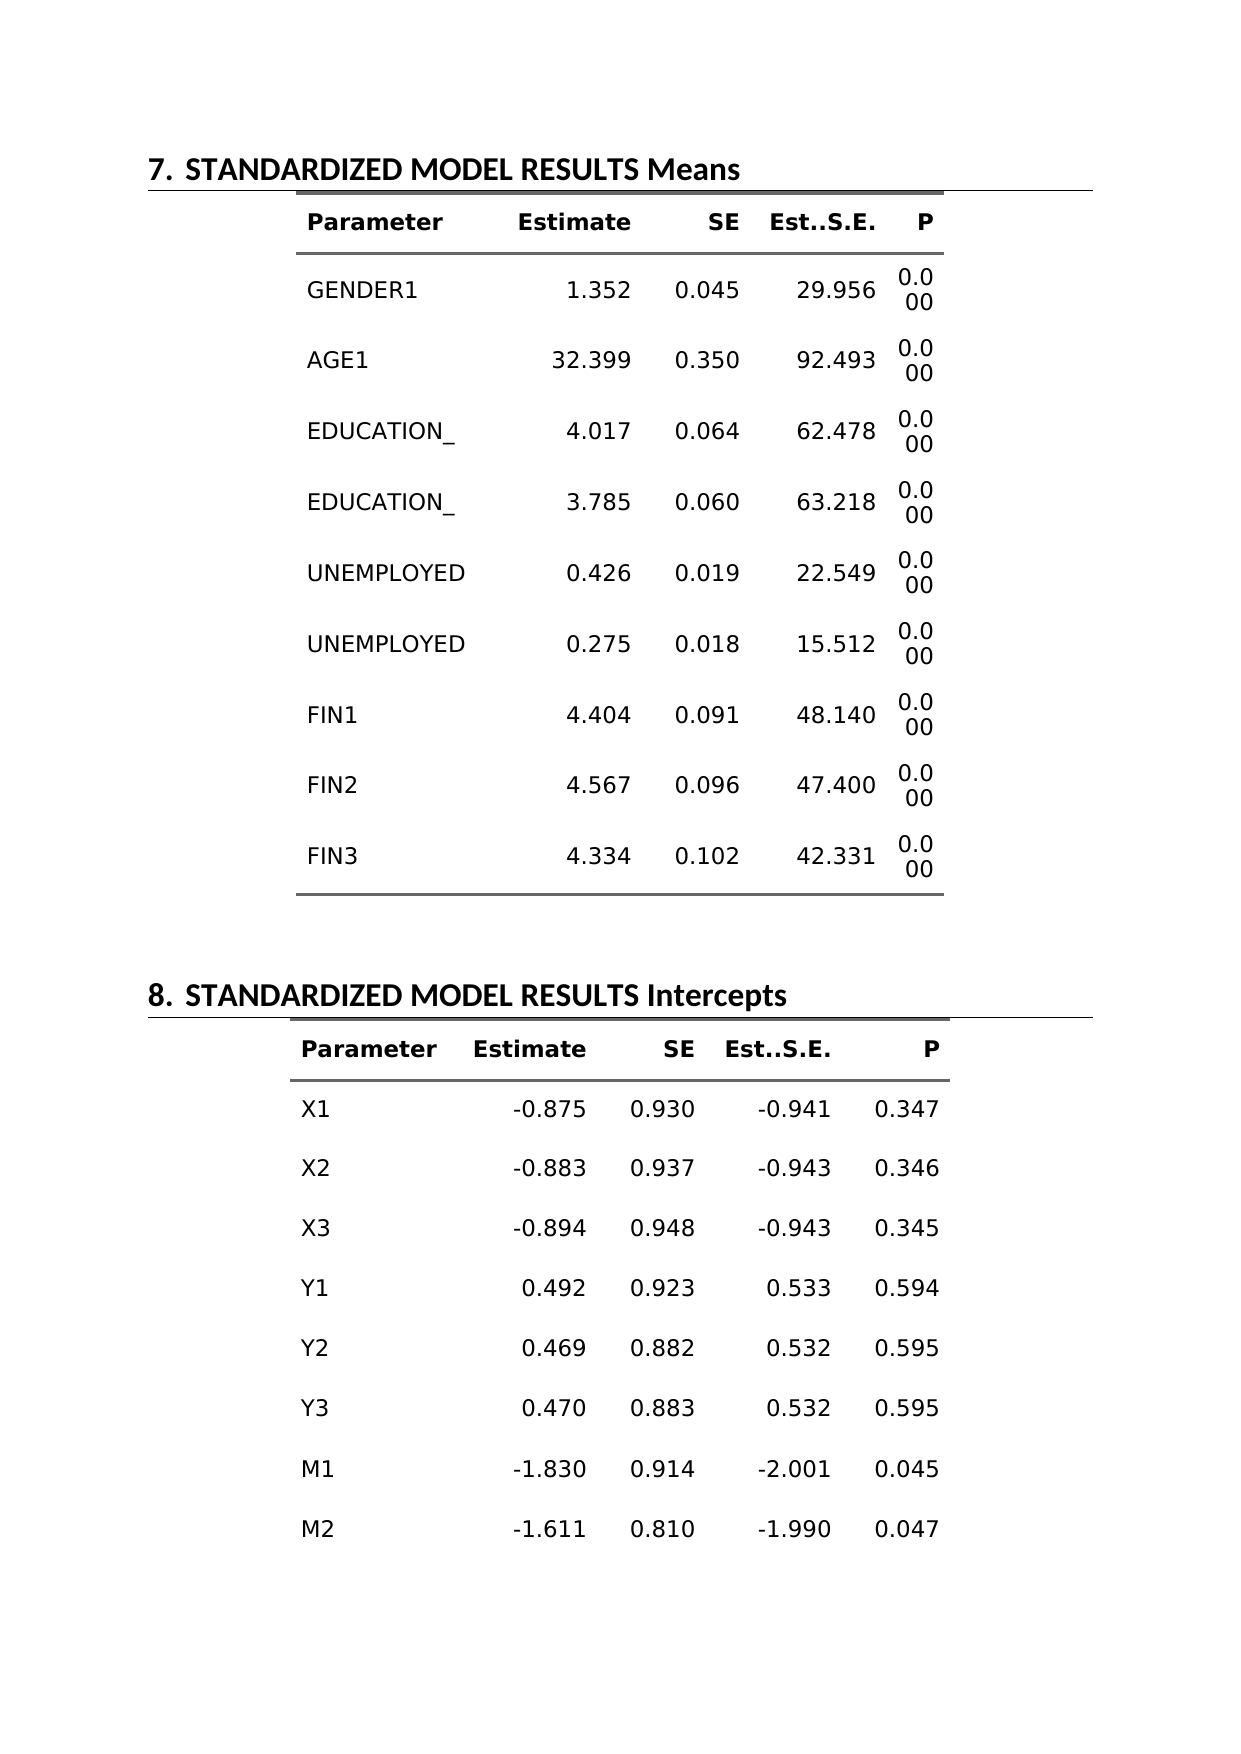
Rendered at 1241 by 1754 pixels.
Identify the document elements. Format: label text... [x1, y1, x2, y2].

table_cell 0.914 [597, 1440, 705, 1499]
table_cell 0.350 [642, 326, 750, 397]
table_cell 0.091 [642, 680, 750, 751]
table_cell X3 [290, 1199, 453, 1259]
table_cell 0.045 [642, 255, 750, 326]
table_cell -0.943 [705, 1139, 842, 1199]
table_header SE [597, 1021, 705, 1079]
table_cell 0.595 [842, 1319, 950, 1379]
table_cell -0.883 [453, 1139, 597, 1199]
table_header SE [642, 195, 750, 252]
table_cell EDUCATION_ [296, 468, 498, 538]
table_header Estimate [453, 1021, 597, 1079]
table_cell 4.567 [498, 751, 642, 822]
table_cell 0.047 [842, 1500, 950, 1560]
table_cell 0.426 [498, 539, 642, 609]
table_cell 63.218 [750, 468, 887, 538]
table_cell 0.595 [842, 1379, 950, 1439]
table_cell 22.549 [750, 539, 887, 609]
table_header P [887, 195, 944, 252]
table_cell 3.785 [498, 468, 642, 538]
table_cell M2 [290, 1500, 453, 1560]
table_cell FIN1 [296, 680, 498, 751]
table_cell 0.533 [705, 1259, 842, 1319]
table_cell 47.400 [750, 751, 887, 822]
table_cell 0.000 [887, 680, 944, 751]
table_cell X1 [290, 1082, 453, 1139]
table_cell UNEMPLOYED [296, 539, 498, 609]
table_cell -1.990 [705, 1500, 842, 1560]
table_cell 0.532 [705, 1379, 842, 1439]
table_cell 0.018 [642, 609, 750, 680]
table_cell 0.469 [453, 1319, 597, 1379]
table_cell -1.830 [453, 1440, 597, 1499]
table_cell 0.102 [642, 822, 750, 893]
table_cell FIN3 [296, 822, 498, 893]
table_cell 0.594 [842, 1259, 950, 1319]
table_cell 4.334 [498, 822, 642, 893]
table_cell Y3 [290, 1379, 453, 1439]
table_cell 0.000 [887, 255, 944, 326]
table_cell 0.045 [842, 1440, 950, 1499]
table_cell -0.875 [453, 1082, 597, 1139]
table_cell 0.810 [597, 1500, 705, 1560]
table_cell X2 [290, 1139, 453, 1199]
table_cell Y1 [290, 1259, 453, 1319]
table_cell 0.930 [597, 1082, 705, 1139]
table_cell -1.611 [453, 1500, 597, 1560]
table_cell 48.140 [750, 680, 887, 751]
table_cell 42.331 [750, 822, 887, 893]
table_cell -0.894 [453, 1199, 597, 1259]
table_cell 0.346 [842, 1139, 950, 1199]
table_cell 0.060 [642, 468, 750, 538]
subtitle STANDARDIZED MODEL RESULTS Intercepts [148, 974, 1093, 1017]
table_header Est..S.E. [750, 195, 887, 252]
table_header Parameter [290, 1021, 453, 1079]
table_cell -0.943 [705, 1199, 842, 1259]
table_cell 0.937 [597, 1139, 705, 1199]
table_cell FIN2 [296, 751, 498, 822]
table_cell 0.096 [642, 751, 750, 822]
table_cell 0.470 [453, 1379, 597, 1439]
table_cell 92.493 [750, 326, 887, 397]
table_cell -2.001 [705, 1440, 842, 1499]
table_cell 4.017 [498, 397, 642, 468]
table_cell M1 [290, 1440, 453, 1499]
table_cell 0.000 [887, 822, 944, 893]
table_cell 0.000 [887, 539, 944, 609]
table_cell 0.345 [842, 1199, 950, 1259]
subtitle STANDARDIZED MODEL RESULTS Means [148, 148, 1093, 190]
table_header P [842, 1021, 950, 1079]
table_cell 1.352 [498, 255, 642, 326]
table_cell 0.532 [705, 1319, 842, 1379]
table_header Estimate [498, 195, 642, 252]
table_cell 0.000 [887, 751, 944, 822]
table_cell 15.512 [750, 609, 887, 680]
table_cell 0.000 [887, 609, 944, 680]
table_cell 0.064 [642, 397, 750, 468]
table_cell 29.956 [750, 255, 887, 326]
table_cell 0.000 [887, 326, 944, 397]
table_cell AGE1 [296, 326, 498, 397]
table_cell 32.399 [498, 326, 642, 397]
table_cell -0.941 [705, 1082, 842, 1139]
table_cell 0.492 [453, 1259, 597, 1319]
table_cell 0.000 [887, 397, 944, 468]
table_cell 0.019 [642, 539, 750, 609]
table_cell 4.404 [498, 680, 642, 751]
table_header Est..S.E. [705, 1021, 842, 1079]
table_cell EDUCATION_ [296, 397, 498, 468]
table_cell 0.882 [597, 1319, 705, 1379]
table_cell UNEMPLOYED [296, 609, 498, 680]
table_cell 0.948 [597, 1199, 705, 1259]
table_cell GENDER1 [296, 255, 498, 326]
table_cell Y2 [290, 1319, 453, 1379]
table_cell 62.478 [750, 397, 887, 468]
table_cell 0.923 [597, 1259, 705, 1319]
table_cell 0.000 [887, 468, 944, 538]
table_cell 0.883 [597, 1379, 705, 1439]
table_header Parameter [296, 195, 498, 252]
table_cell 0.347 [842, 1082, 950, 1139]
table_cell 0.275 [498, 609, 642, 680]
